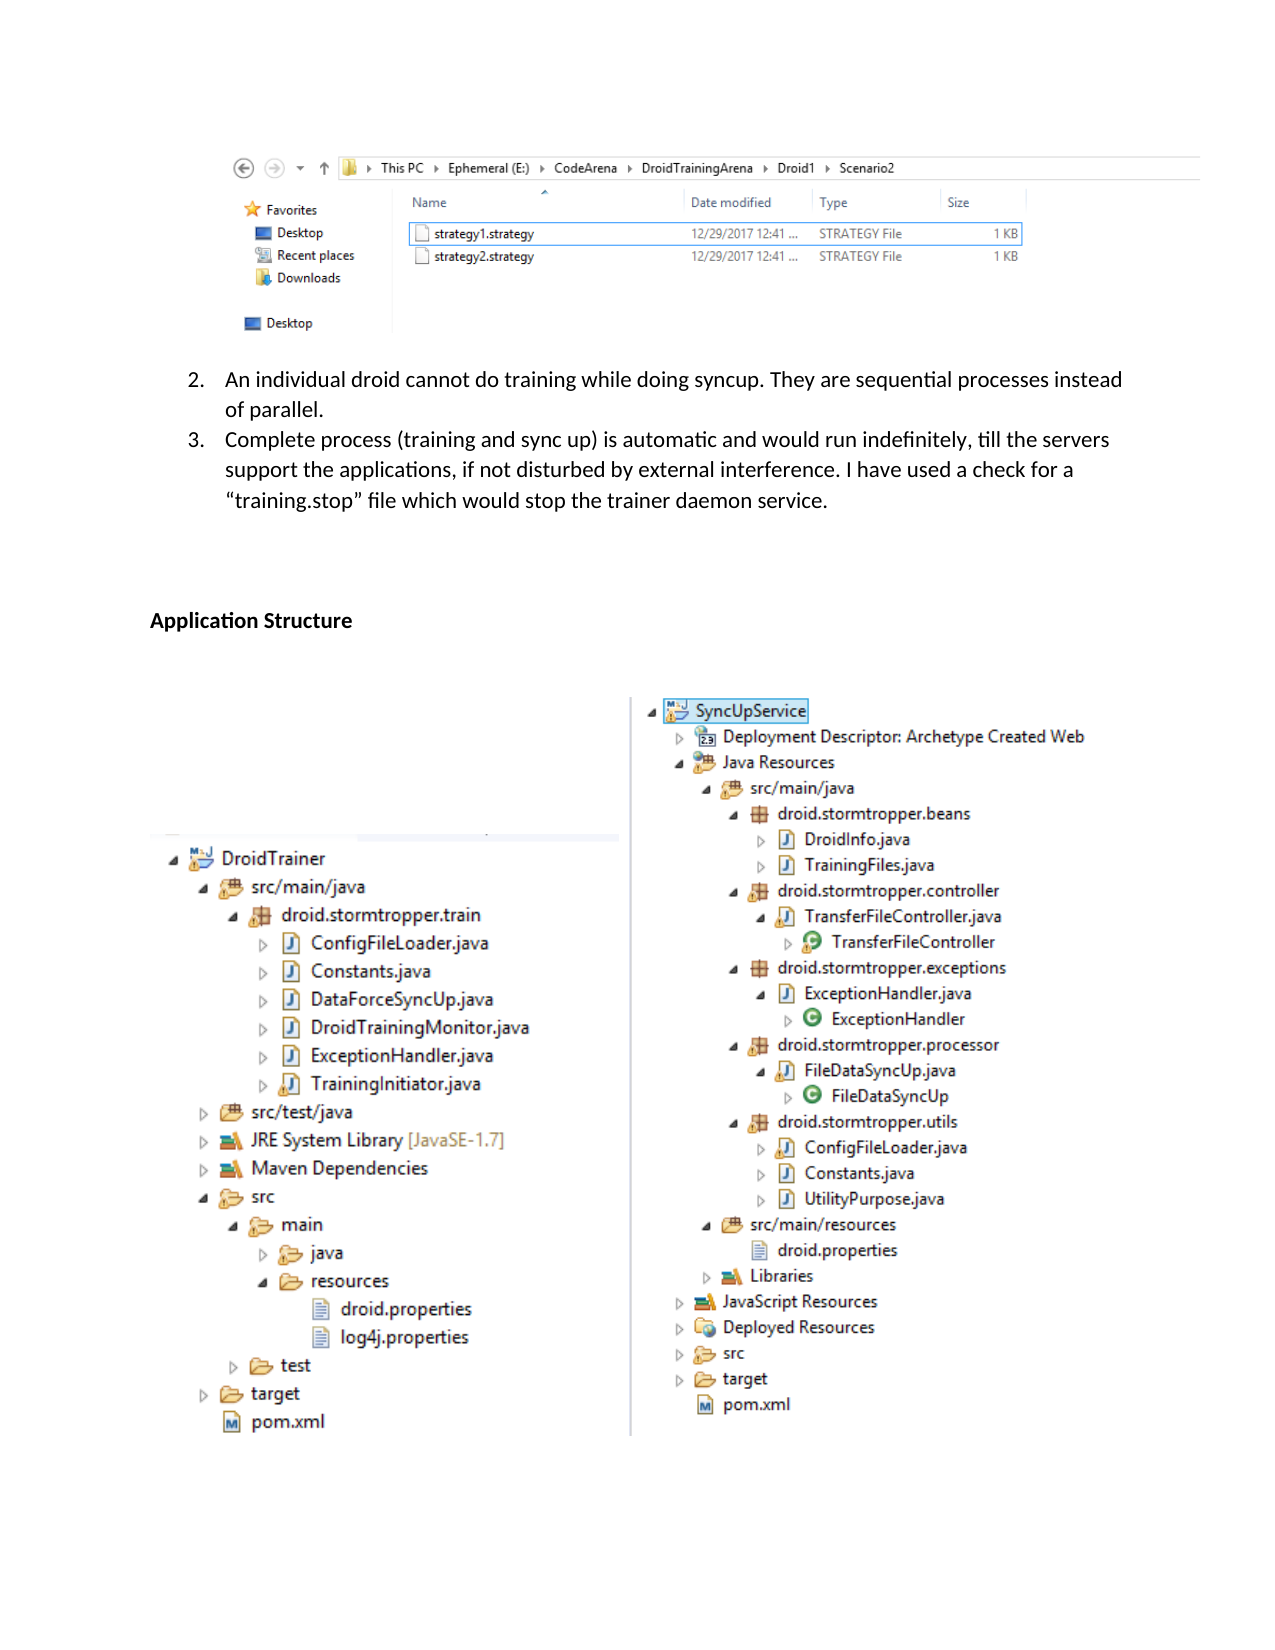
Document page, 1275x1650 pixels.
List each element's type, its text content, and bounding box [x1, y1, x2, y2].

list An individual droid cannot do training while doing syncup. They are sequential processes instead of parallel. [187, 365, 1125, 423]
text Application Structure [150, 607, 1125, 635]
picture [629, 697, 1092, 1436]
picture [225, 150, 1200, 333]
list Complete process (training and sync up) is automatic and would run indefinitely, till the servers support the applications, if not disturbed by external interference. I have used a check for a “training.stop” file which would stop the trainer daemon service. [187, 425, 1125, 514]
picture [150, 834, 619, 1436]
